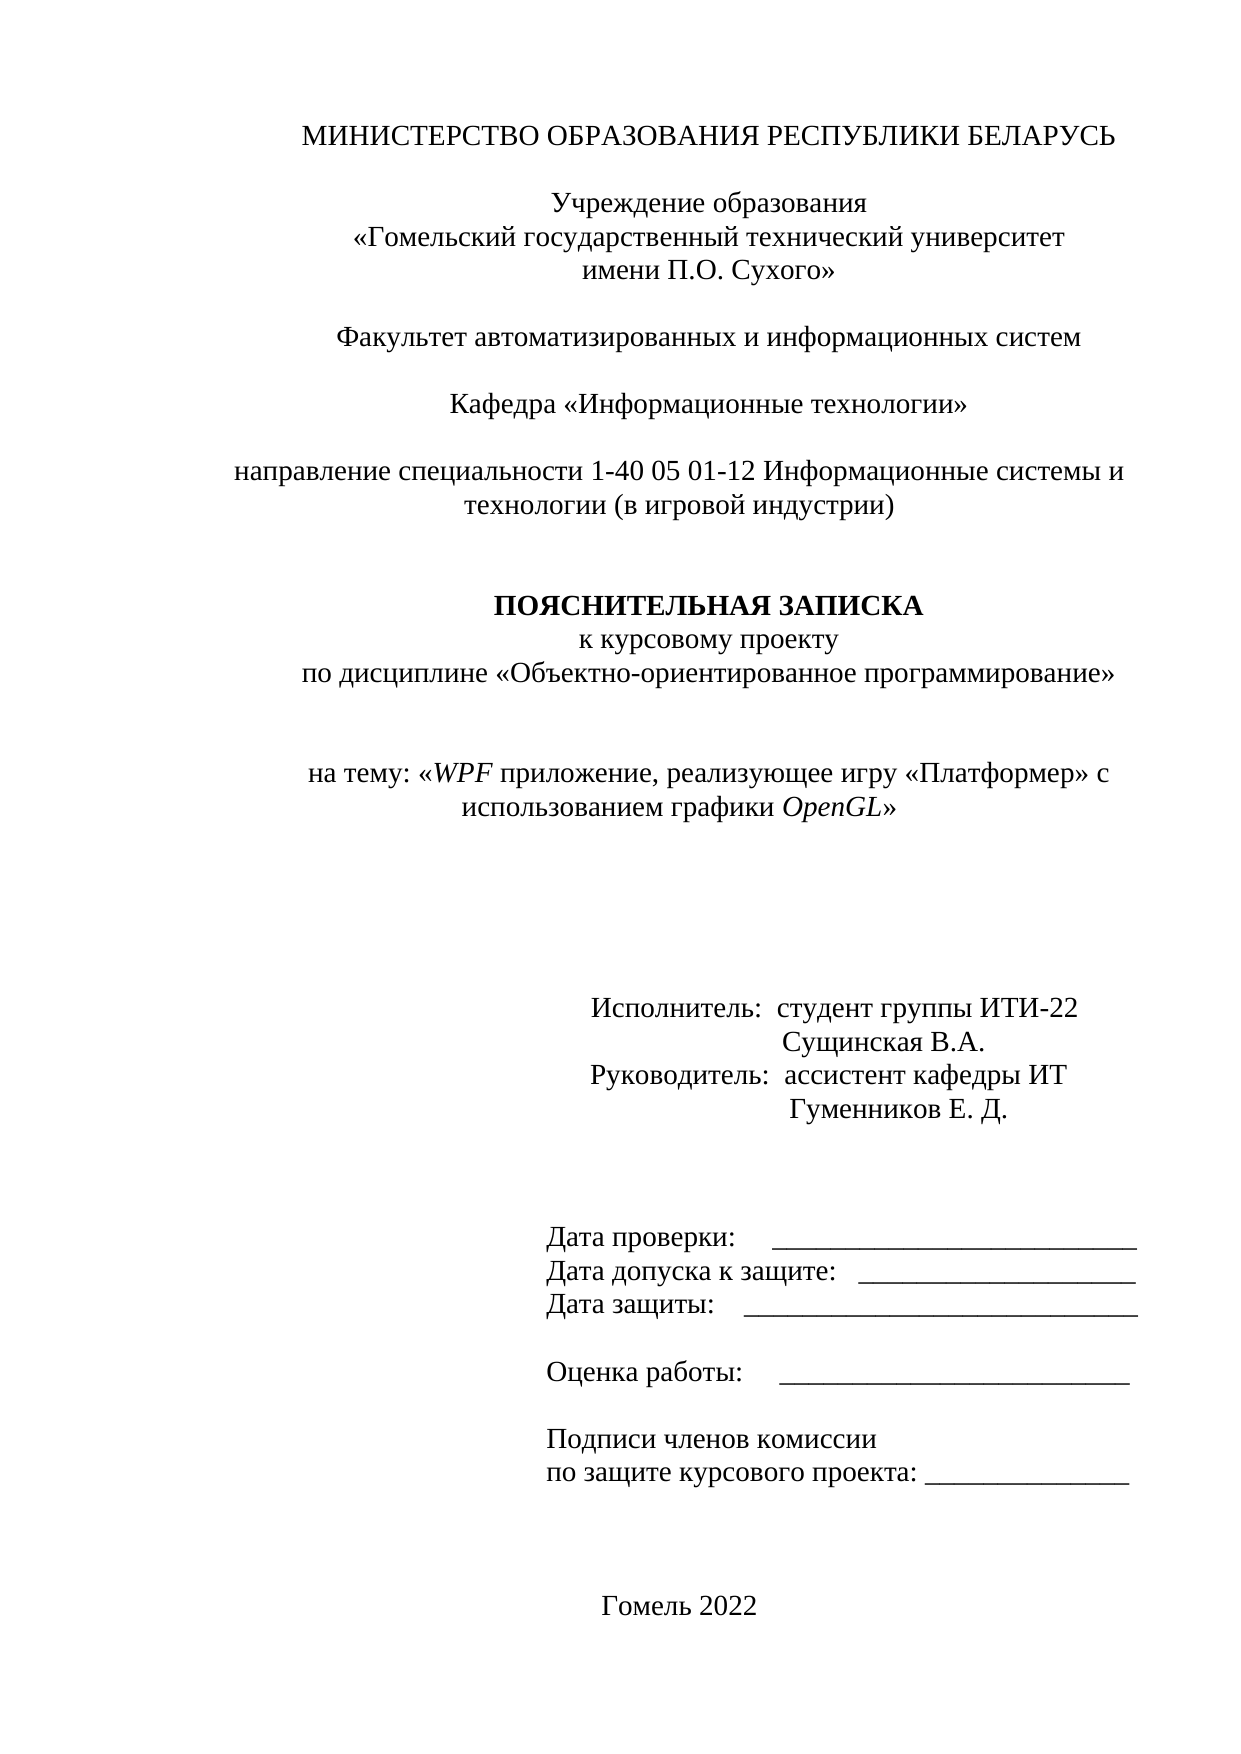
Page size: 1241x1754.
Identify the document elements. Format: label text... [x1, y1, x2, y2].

text «Гомельский государственный технический университет [177, 219, 1181, 252]
text Оценка работы: ________________________ [472, 1354, 1181, 1387]
text Сущинская В.А. [693, 1024, 1181, 1057]
text Подписи членов комиссии [472, 1421, 1181, 1454]
text МИНИСТЕРСТВО ОБРАЗОВАНИЯ РЕСПУБЛИКИ БЕЛАРУСЬ [177, 118, 1181, 152]
text Кафедра «Информационные технологии» [177, 386, 1181, 420]
text ПОЯСНИТЕЛЬНАЯ ЗАПИСКА [177, 588, 1181, 621]
text на тему: «WPF приложение, реализующее игру «Платформер» с использованием графики OpenGL» [177, 755, 1181, 822]
text Дата проверки: _________________________ [472, 1219, 1181, 1253]
text имени П.О. Сухого» [177, 252, 1181, 286]
text Гуменников Е. Д. [546, 1091, 1181, 1124]
text по защите курсового проекта: ______________ [472, 1454, 1181, 1488]
text по дисциплине «Объектно-ориентированное программирование» [177, 655, 1181, 688]
text Руководитель: ассистент кафедры ИТ [531, 1057, 1181, 1091]
text направление специальности 1-40 05 01-12 Информационные системы и технологии (в игровой индустрии) [177, 453, 1181, 521]
text Дата защиты: ___________________________ [472, 1287, 1181, 1320]
text Факультет автоматизированных и информационных систем [177, 319, 1181, 353]
text Учреждение образования [177, 185, 1181, 219]
text Исполнитель: студент группы ИТИ-22 [532, 990, 1181, 1024]
text Дата допуска к защите: ___________________ [472, 1253, 1181, 1287]
text Гомель 2022 [177, 1588, 1181, 1622]
text к курсовому проекту [177, 621, 1181, 655]
